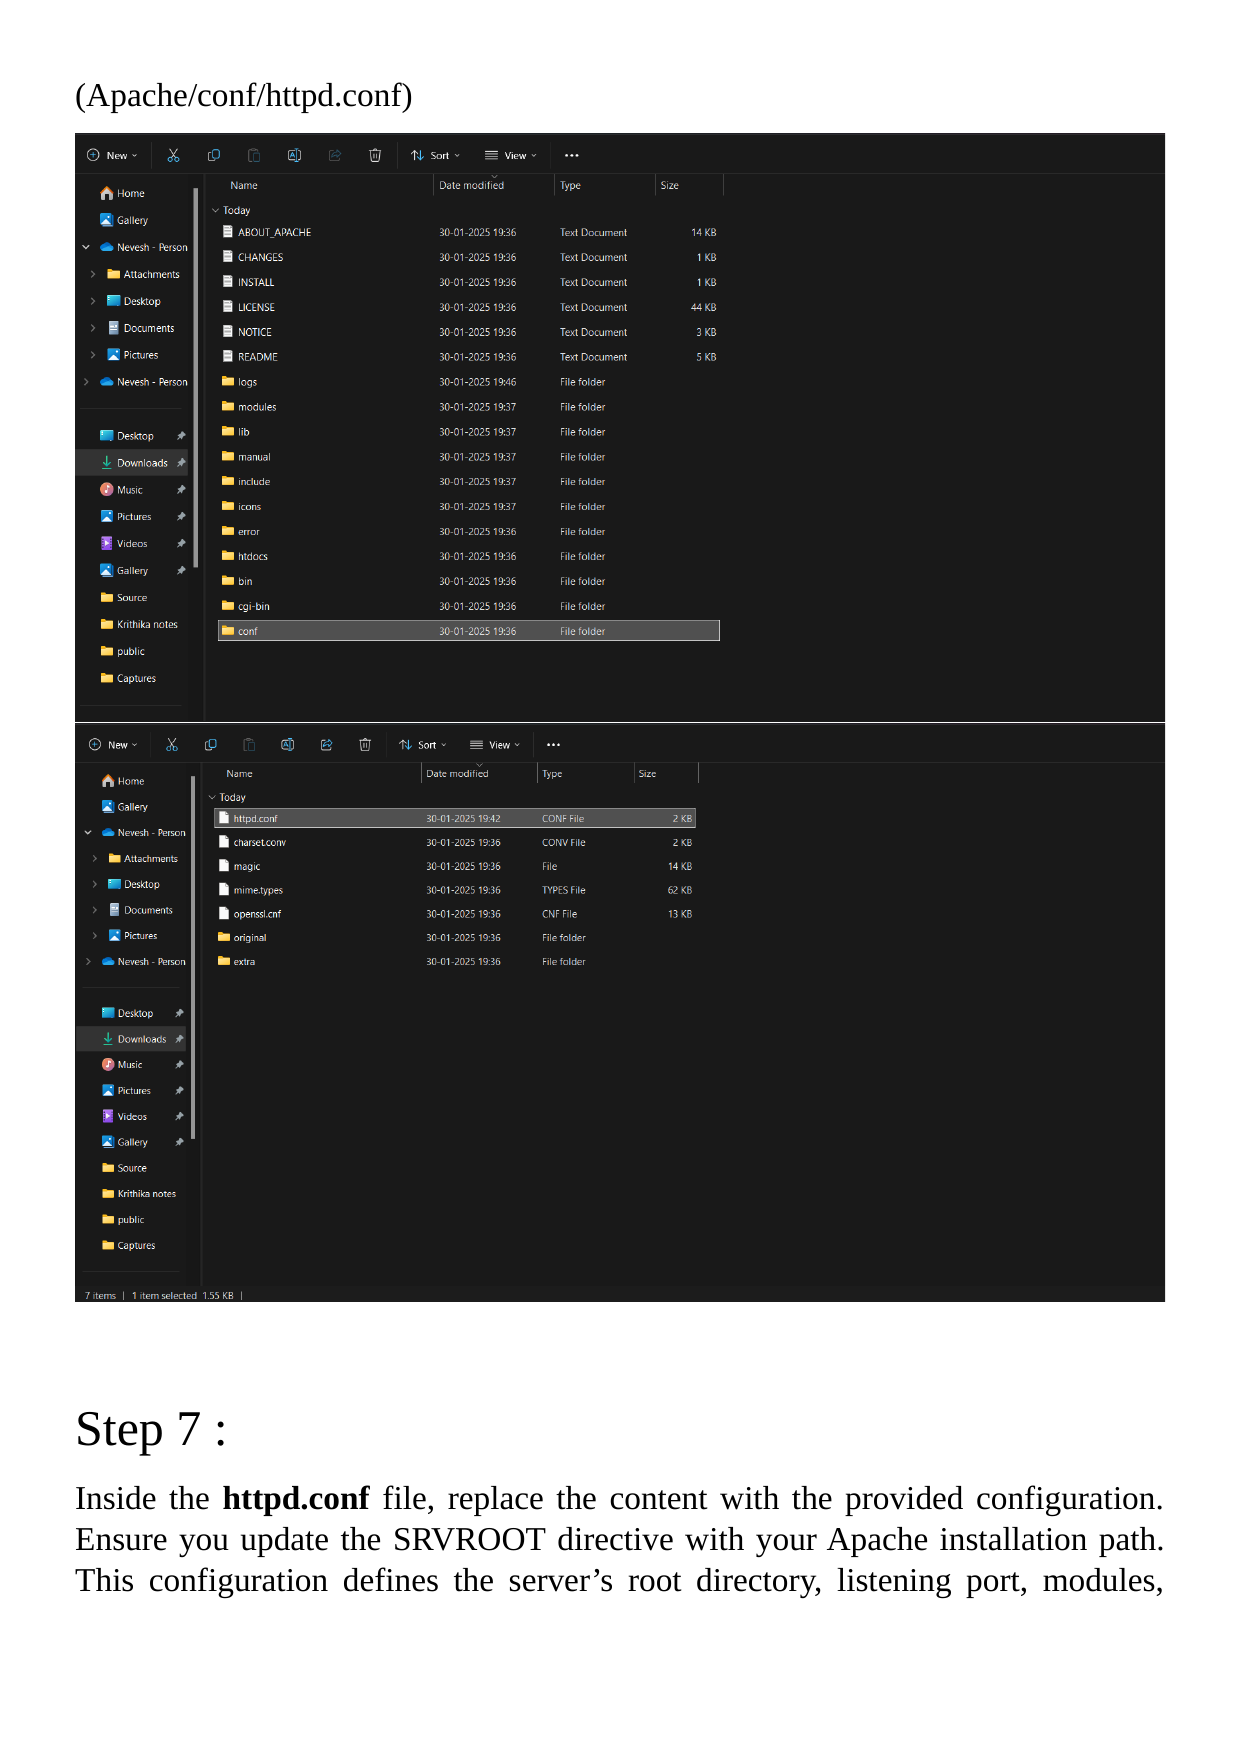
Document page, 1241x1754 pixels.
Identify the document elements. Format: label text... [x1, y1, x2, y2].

text (Apache/conf/httpd.conf) [75, 75, 1165, 113]
text Step 7 : [75, 1399, 1165, 1457]
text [75, 1478, 1165, 1599]
picture [75, 723, 1166, 1302]
picture [75, 133, 1166, 722]
